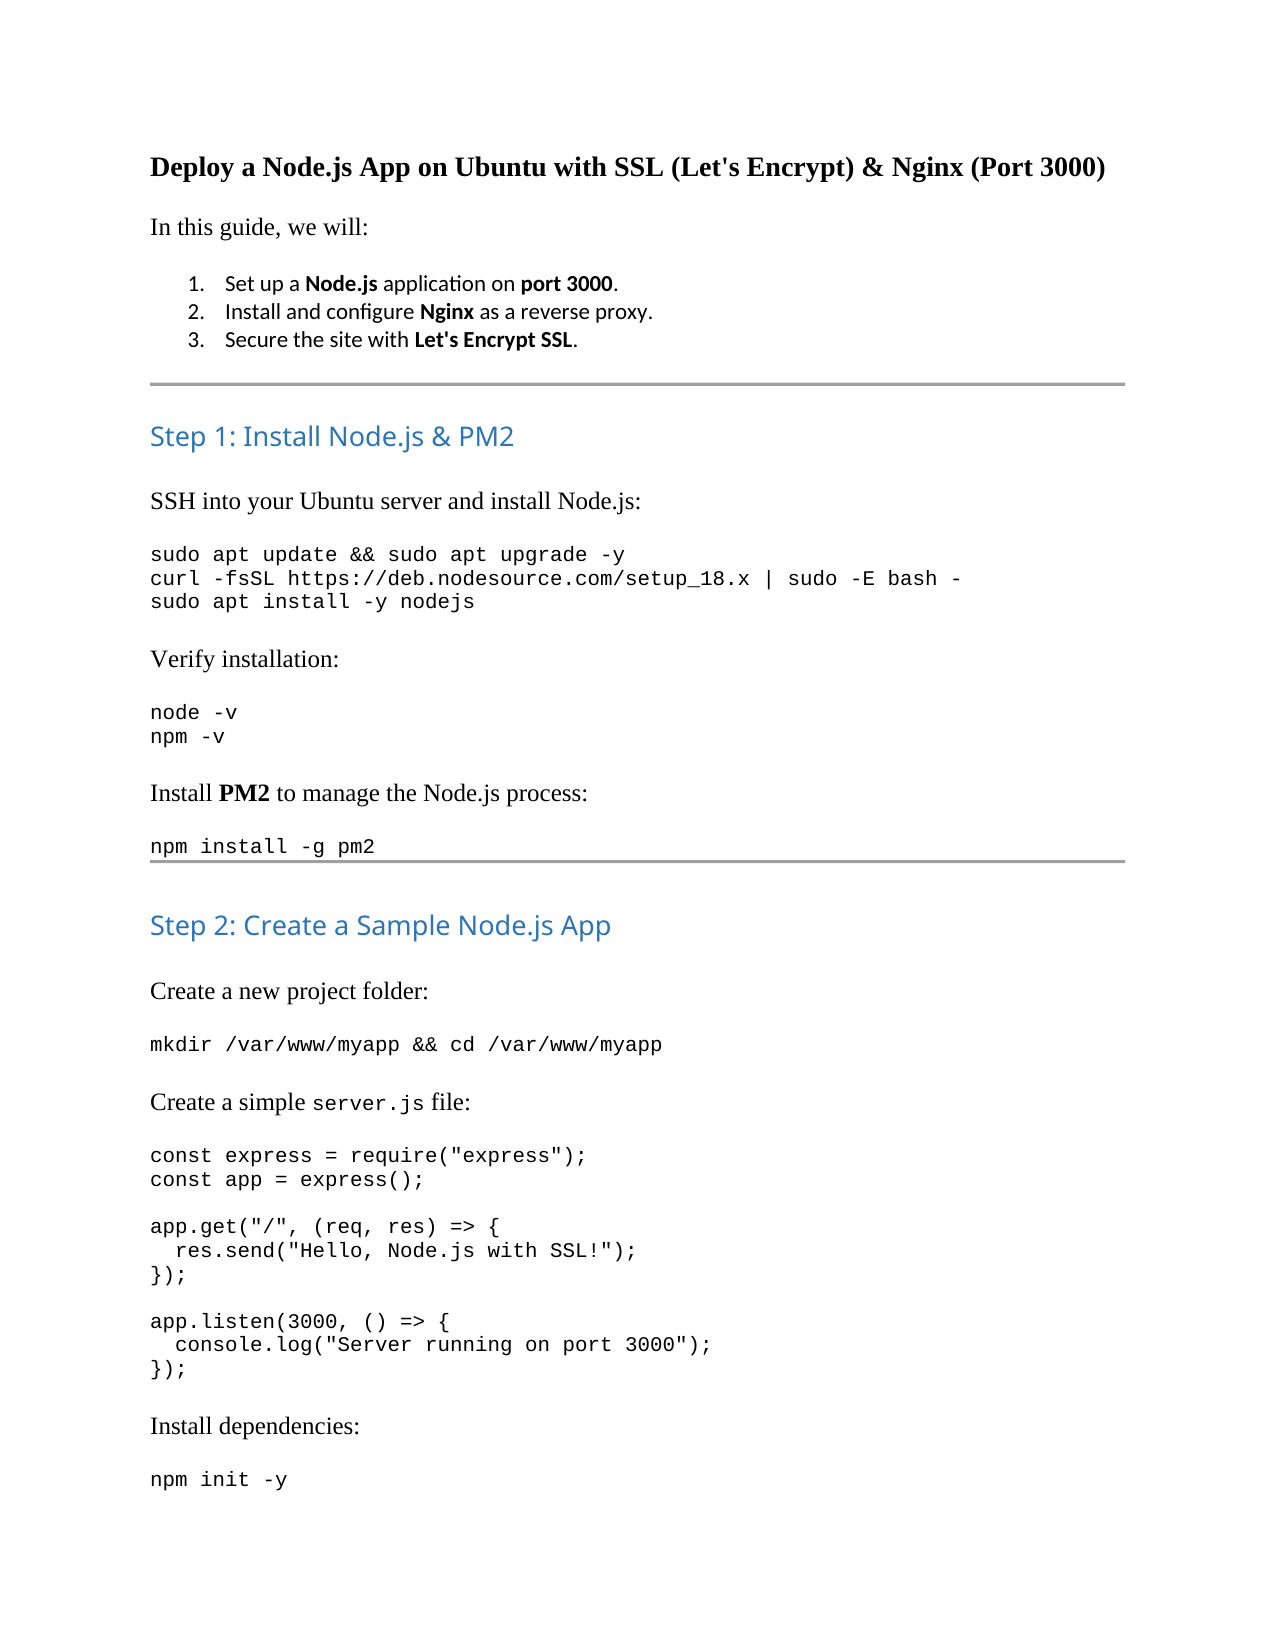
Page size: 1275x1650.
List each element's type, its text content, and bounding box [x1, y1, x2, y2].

text app.listen(3000, () => { [150, 1311, 1125, 1334]
text console.log("Server running on port 3000"); [150, 1334, 1125, 1358]
text node -v [150, 702, 1125, 726]
list Secure the site with Let's Encrypt SSL. [187, 326, 1125, 353]
text res.send("Hello, Node.js with SSL!"); [150, 1240, 1125, 1263]
text Create a new project folder: [150, 976, 1125, 1004]
text const app = express(); [150, 1169, 1125, 1193]
text Install dependencies: [150, 1411, 1125, 1440]
subtitle Step 2: Create a Sample Node.js App [150, 907, 1125, 944]
text Install PM2 to manage the Node.js process: [150, 778, 1125, 807]
text const express = require("express"); [150, 1145, 1125, 1169]
text npm init -y [150, 1469, 1125, 1492]
text In this guide, we will: [150, 212, 1125, 240]
text sudo apt install -y nodejs [150, 591, 1125, 615]
subtitle Step 1: Install Node.js & PM2 [150, 417, 1125, 454]
text mkdir /var/www/myapp && cd /var/www/myapp [150, 1034, 1125, 1057]
text SSH into your Ubuntu server and install Node.js: [150, 486, 1125, 515]
list Set up a Node.js application on port 3000. [187, 269, 1125, 297]
text }); [150, 1263, 1125, 1287]
subtitle Deploy a Node.js App on Ubuntu with SSL (Let's Encrypt) & Nginx (Port 3000) [150, 150, 1125, 182]
text }); [150, 1358, 1125, 1382]
text Verify installation: [150, 644, 1125, 673]
text Create a simple server.js file: [150, 1087, 1125, 1116]
text npm install -g pm2 [150, 836, 1125, 860]
list Install and configure Nginx as a reverse proxy. [187, 297, 1125, 326]
text npm -v [150, 726, 1125, 749]
text sudo apt update && sudo apt upgrade -y [150, 544, 1125, 568]
text curl -fsSL https://deb.nodesource.com/setup_18.x | sudo -E bash - [150, 568, 1125, 591]
text app.get("/", (req, res) => { [150, 1216, 1125, 1240]
